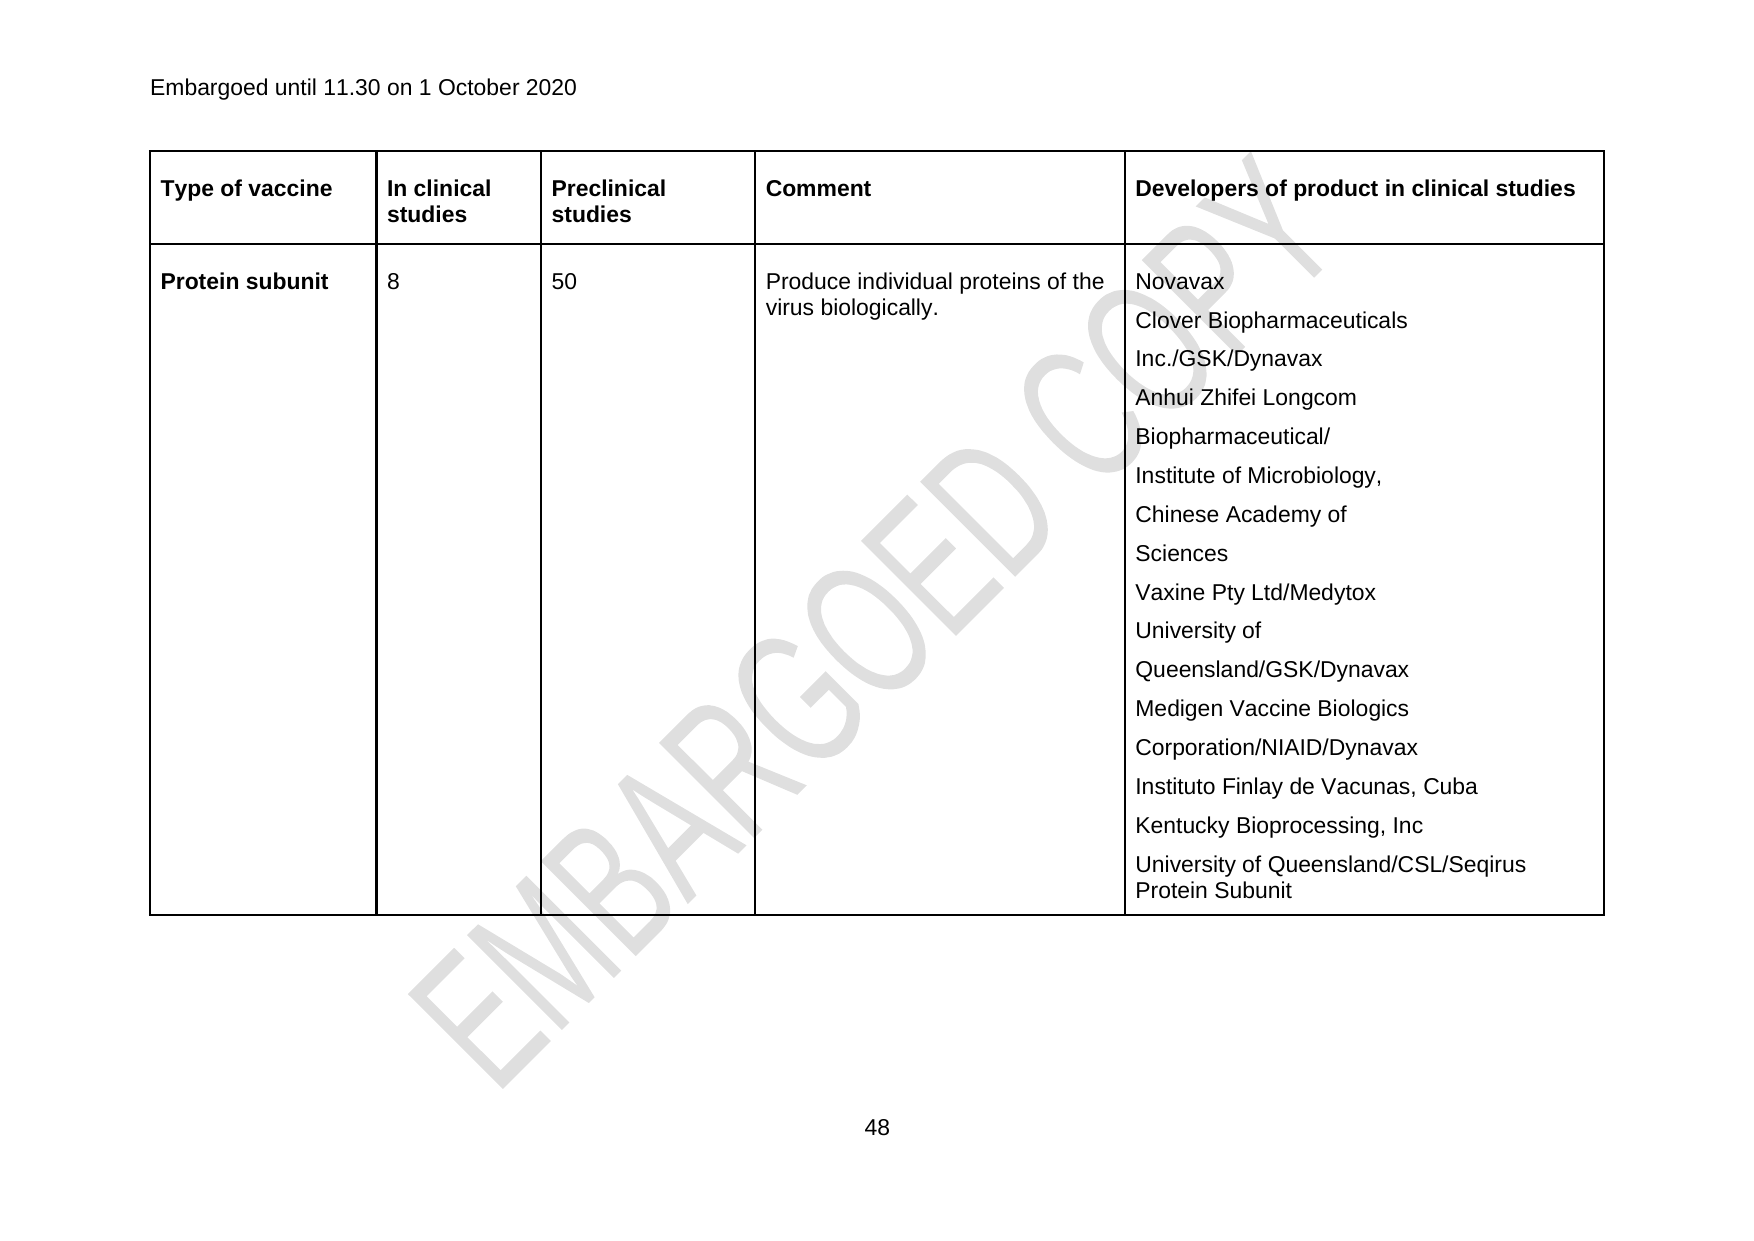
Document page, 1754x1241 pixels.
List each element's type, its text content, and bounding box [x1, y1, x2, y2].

table_header Preclinical studies [542, 152, 754, 243]
table_cell 8 [378, 245, 540, 914]
table_cell Novavax Clover Biopharmaceuticals Inc./GSK/Dynavax Anhui Zhifei Longcom Biopharmaceutical/ Institute of Microbiology, Chinese Academy of Sciences Vaxine Pty Ltd/Medytox University of Queensland/GSK/Dynavax Medigen Vaccine Biologics Corporation/NIAID/Dynavax Instituto Finlay de Vacunas, Cuba Kentucky Bioprocessing, Inc University of Queensland/CSL/Seqirus Protein Subunit [1126, 245, 1603, 914]
table_cell 50 [542, 245, 754, 914]
table_header In clinical studies [378, 152, 540, 243]
table_header Comment [756, 152, 1124, 243]
table_header Developers of product in clinical studies [1126, 152, 1603, 243]
table_cell Protein subunit [151, 245, 375, 914]
table_cell Produce individual proteins of the virus biologically. [756, 245, 1124, 914]
table_header Type of vaccine [151, 152, 375, 243]
